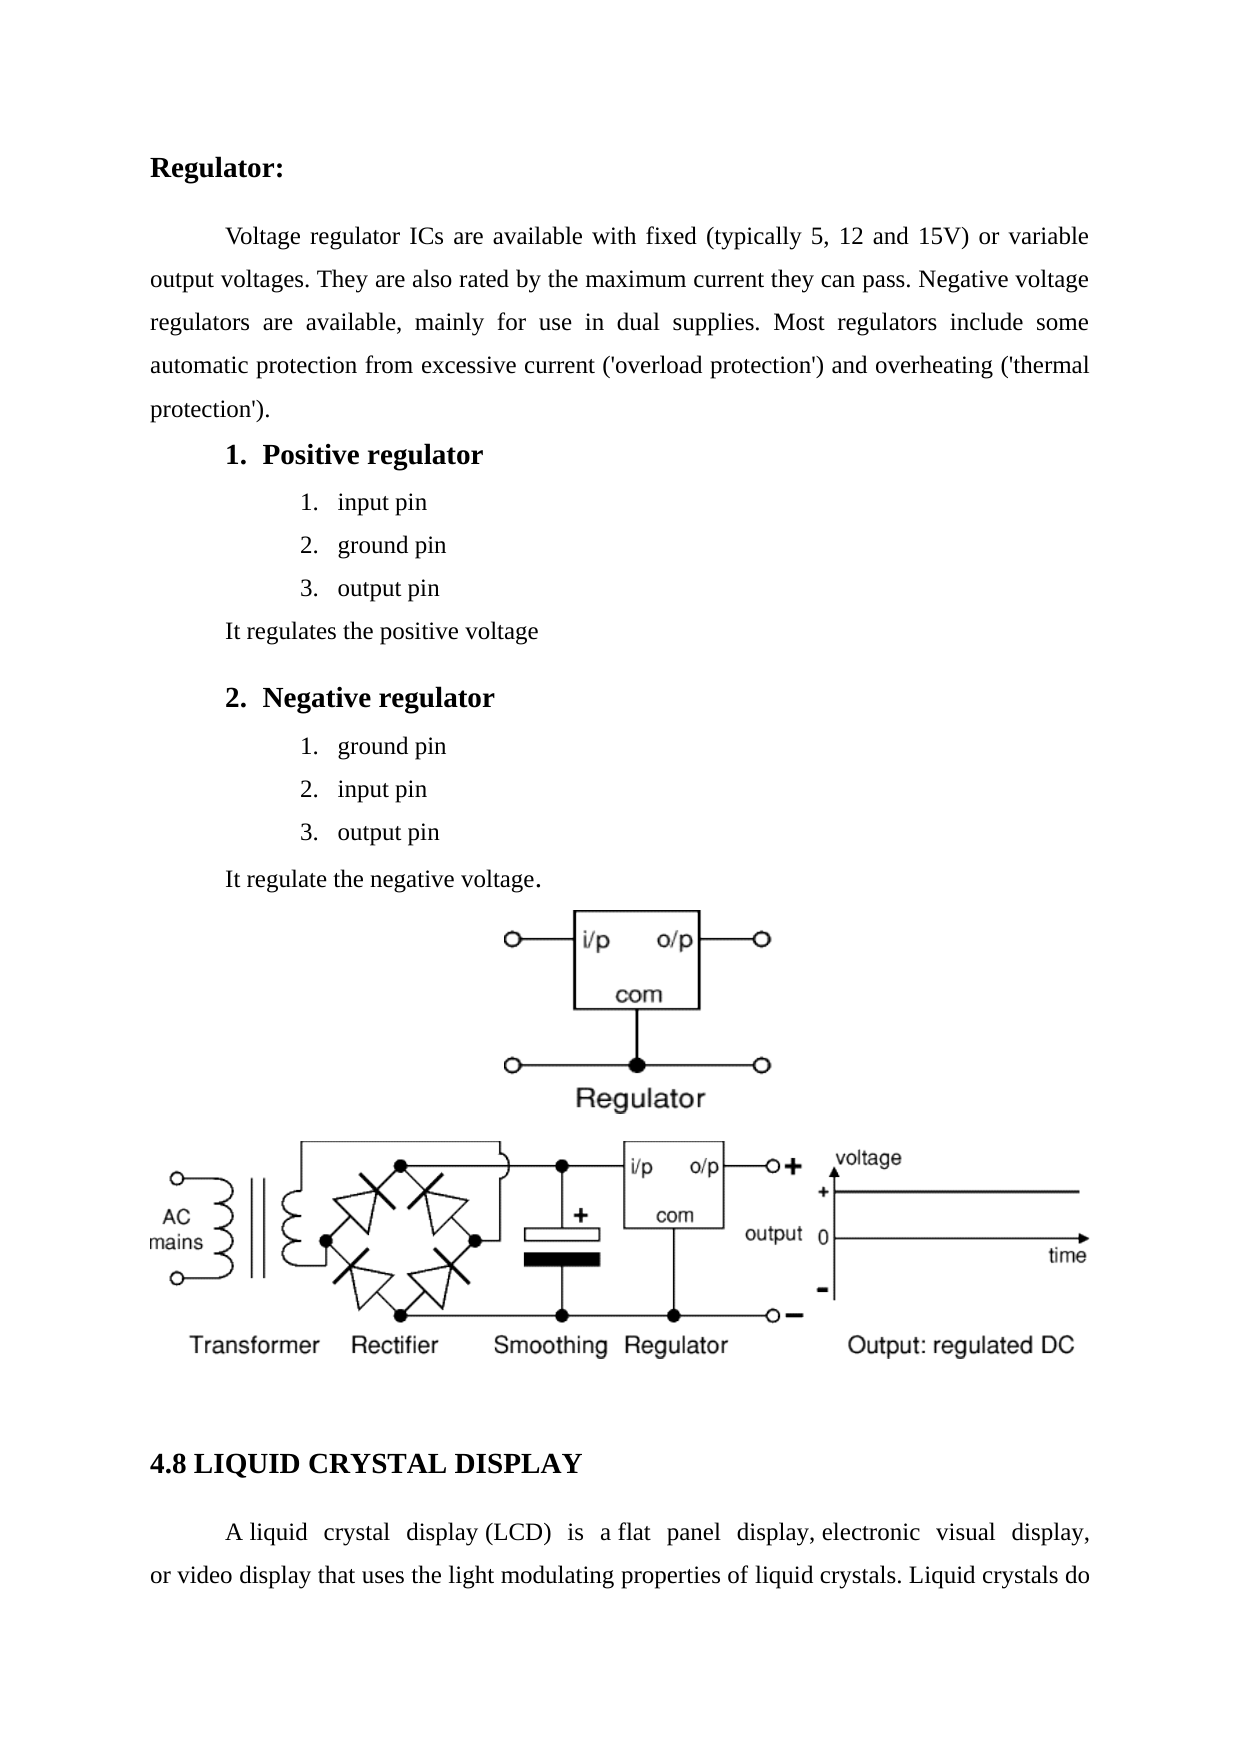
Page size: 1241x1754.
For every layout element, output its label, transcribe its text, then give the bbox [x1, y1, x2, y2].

subtitle Regulator: [150, 150, 1090, 183]
list output pin [300, 817, 1090, 846]
picture [150, 1141, 1091, 1359]
list ground pin [300, 731, 1090, 759]
list output pin [300, 573, 1090, 602]
list input pin [300, 487, 1090, 516]
list Positive regulator [225, 437, 1090, 470]
subtitle Voltage regulator ICs are available with fixed (typically 5, 12 and 15V) or variable output voltages. They are also rated by the maximum current they can pass. Negative voltage regulators are available, mainly for use in dual supplies. Most regulators include some automatic protection from excessive current ('overload protection') and overheating ('thermal protection'). [150, 221, 1090, 422]
list Negative regulator [225, 680, 1090, 714]
text It regulate the negative voltage. [150, 860, 1090, 894]
text 4.8 LIQUID CRYSTAL DISPLAY [150, 1446, 1090, 1479]
text It regulates the positive voltage [150, 616, 1090, 645]
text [150, 1517, 1090, 1589]
list ground pin [300, 530, 1090, 559]
list input pin [300, 774, 1090, 803]
picture [504, 910, 774, 1114]
